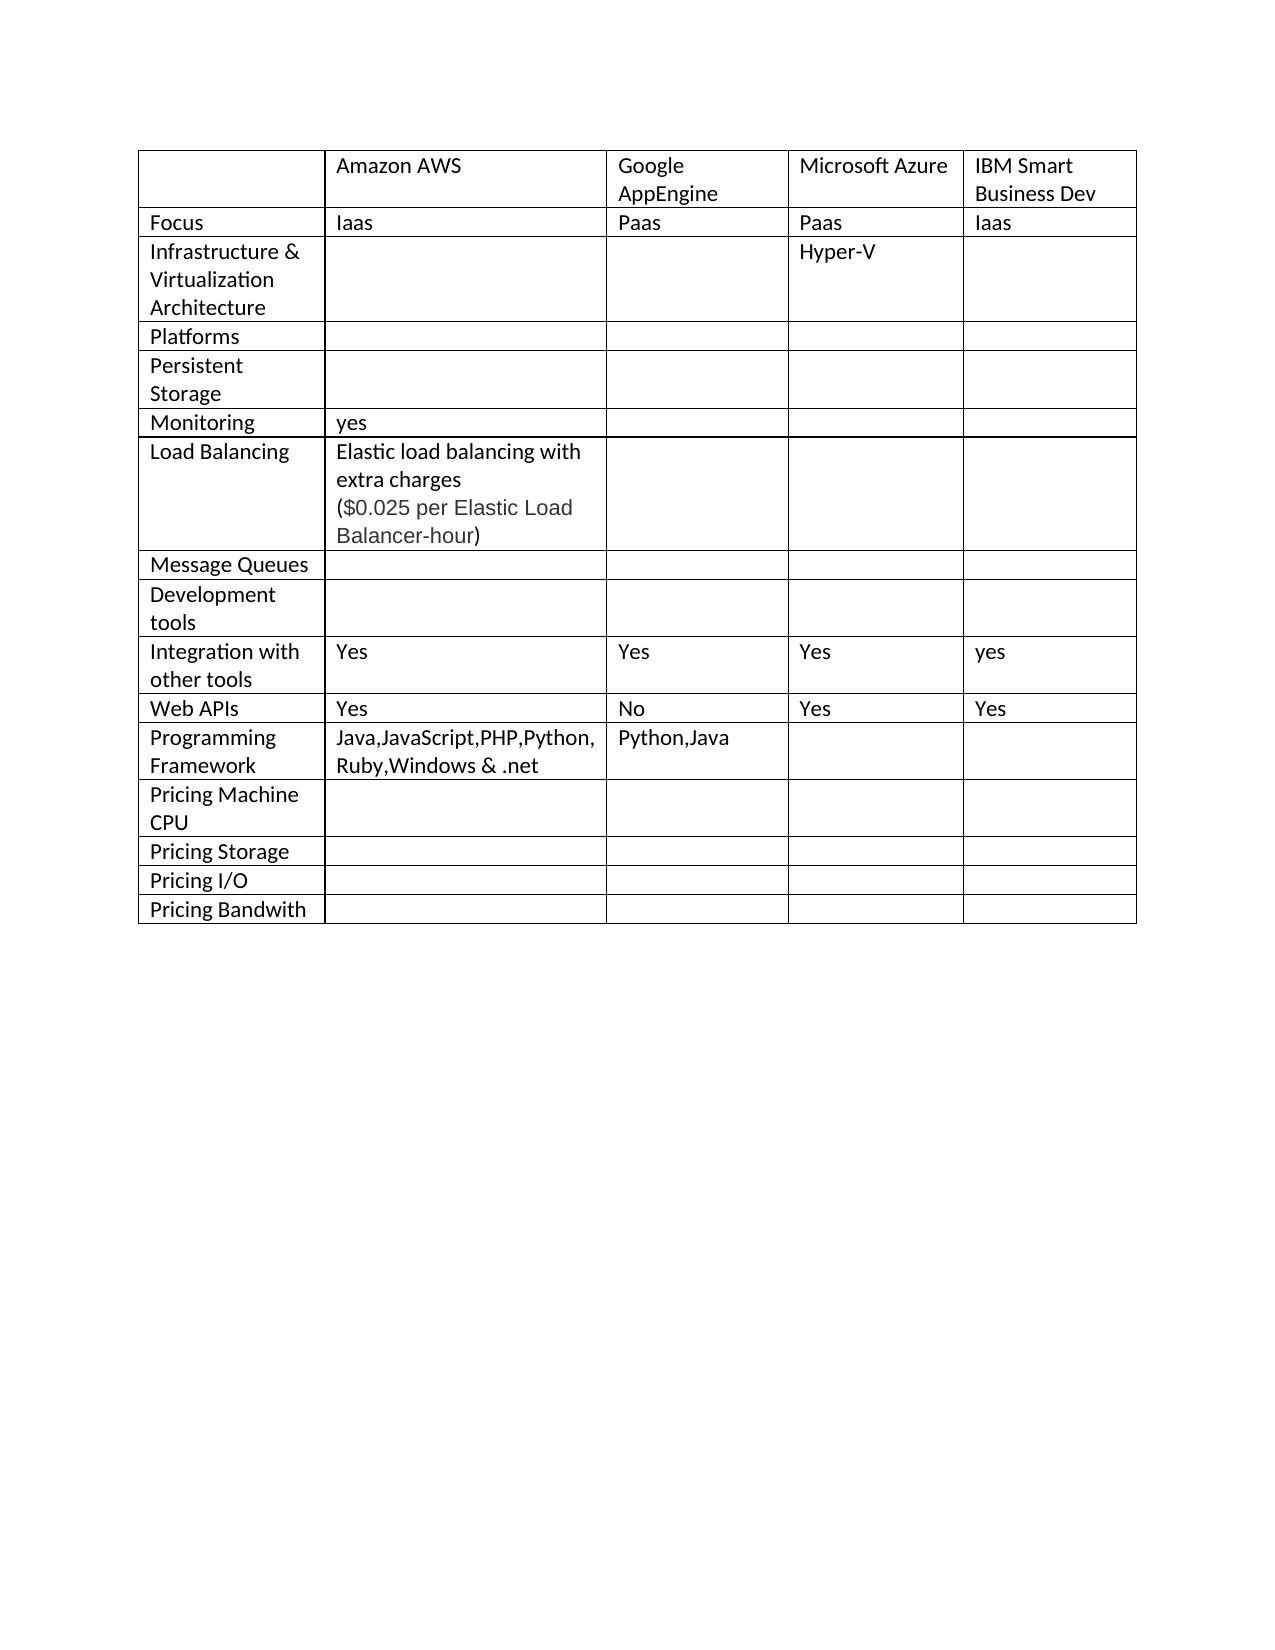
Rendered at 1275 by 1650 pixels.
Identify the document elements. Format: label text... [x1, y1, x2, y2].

table_cell Yes [789, 637, 963, 693]
table_cell Paas [607, 208, 788, 236]
table_cell [964, 866, 1136, 894]
table_cell [964, 895, 1136, 923]
table_cell [607, 580, 788, 636]
table_header Google AppEngine [607, 151, 788, 207]
table_cell Web APIs [139, 694, 324, 722]
table_cell [964, 351, 1136, 407]
table_cell [326, 837, 606, 865]
table_cell [607, 351, 788, 407]
table_cell [607, 237, 788, 321]
table_cell [607, 322, 788, 350]
table_cell [607, 780, 788, 836]
table_cell [326, 237, 606, 321]
table_cell [964, 780, 1136, 836]
table_cell [789, 866, 963, 894]
table_cell yes [964, 637, 1136, 693]
table_cell [607, 837, 788, 865]
table_cell Integration with other tools [139, 637, 324, 693]
table_header Microsoft Azure [789, 151, 963, 207]
table_cell Pricing I/O [139, 866, 324, 894]
table_cell Monitoring [139, 409, 324, 436]
table_cell [326, 322, 606, 350]
table_cell [964, 409, 1136, 436]
table_cell [607, 895, 788, 923]
table_cell [789, 580, 963, 636]
table_cell [326, 780, 606, 836]
table_cell Development tools [139, 580, 324, 636]
table_cell [789, 723, 963, 779]
table_cell Infrastructure & Virtualization Architecture [139, 237, 324, 321]
table_cell [789, 837, 963, 865]
table_cell Load Balancing [139, 438, 324, 549]
table_cell Java,JavaScript,PHP,Python, Ruby,Windows & .net [326, 723, 606, 779]
table_cell Yes [789, 694, 963, 722]
table_header [139, 151, 324, 207]
table_cell Elastic load balancing with extra charges ($0.025 per Elastic Load Balancer-hour) [326, 438, 606, 549]
table_cell No [607, 694, 788, 722]
table_cell Pricing Storage [139, 837, 324, 865]
table_cell [607, 438, 788, 549]
table_cell [789, 780, 963, 836]
table_cell [964, 723, 1136, 779]
table_cell [789, 438, 963, 549]
table_cell Yes [607, 637, 788, 693]
table_cell Programming Framework [139, 723, 324, 779]
table_header IBM Smart Business Dev [964, 151, 1136, 207]
table_cell Pricing Bandwith [139, 895, 324, 923]
table_cell Yes [964, 694, 1136, 722]
table_cell Iaas [964, 208, 1136, 236]
table_cell Message Queues [139, 551, 324, 579]
table_cell [789, 895, 963, 923]
table_cell [789, 322, 963, 350]
table_cell [964, 237, 1136, 321]
table_cell [607, 866, 788, 894]
table_cell [607, 409, 788, 436]
table_cell [326, 551, 606, 579]
table_cell Focus [139, 208, 324, 236]
table_cell Yes [326, 637, 606, 693]
table_cell [326, 351, 606, 407]
table_cell Yes [326, 694, 606, 722]
table_cell [964, 551, 1136, 579]
table_cell [789, 551, 963, 579]
table_cell Iaas [326, 208, 606, 236]
table_cell Pricing Machine CPU [139, 780, 324, 836]
table_cell [326, 580, 606, 636]
table_cell [789, 351, 963, 407]
table_cell [964, 837, 1136, 865]
table_header Amazon AWS [326, 151, 606, 207]
table_cell [964, 438, 1136, 549]
table_cell yes [326, 409, 606, 436]
table_cell [607, 551, 788, 579]
table_cell [964, 580, 1136, 636]
table_cell [326, 866, 606, 894]
table_cell Platforms [139, 322, 324, 350]
table_cell Persistent Storage [139, 351, 324, 407]
table_cell [789, 409, 963, 436]
table_cell [964, 322, 1136, 350]
table_cell [326, 895, 606, 923]
table_cell Python,Java [607, 723, 788, 779]
table_cell Hyper-V [789, 237, 963, 321]
table_cell Paas [789, 208, 963, 236]
